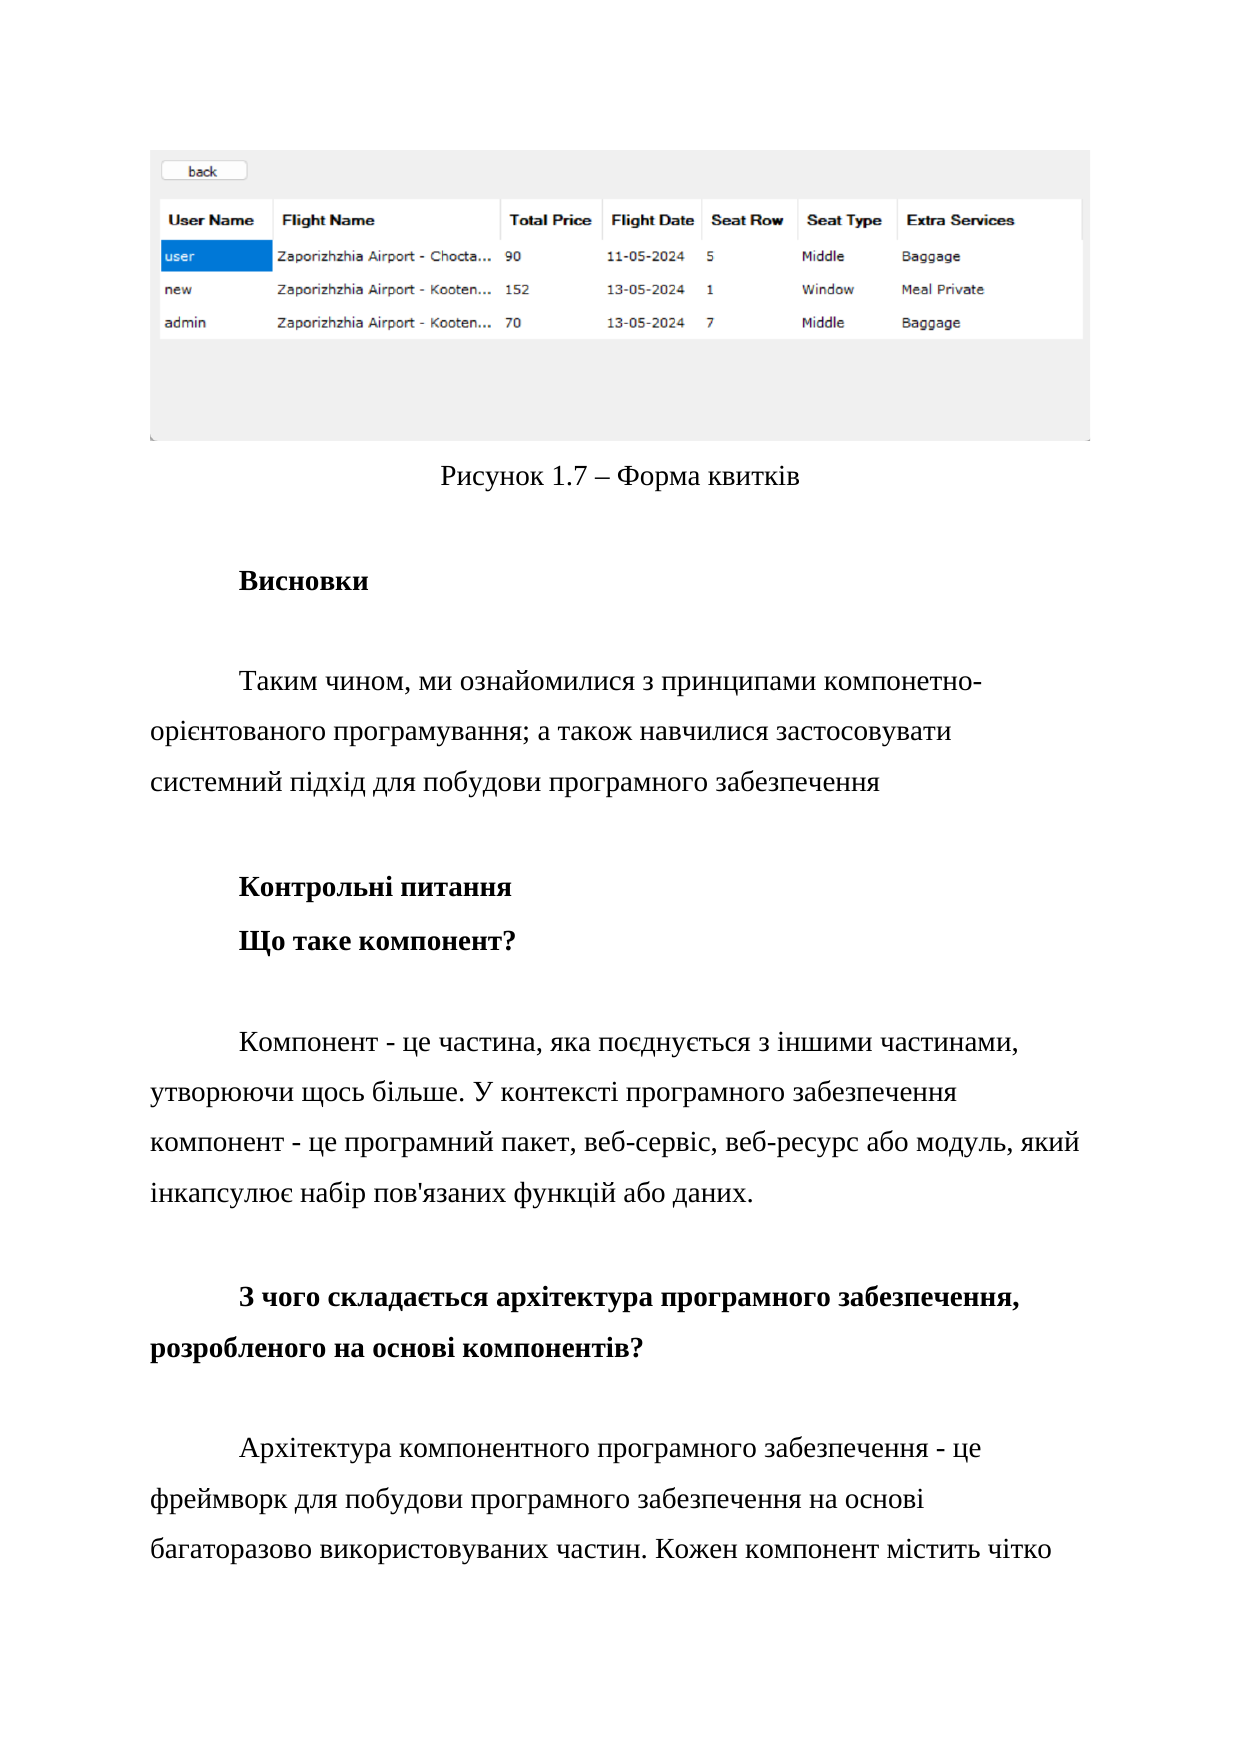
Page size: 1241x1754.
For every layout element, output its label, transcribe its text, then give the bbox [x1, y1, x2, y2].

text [150, 1430, 1090, 1564]
text Висновки [150, 563, 1090, 596]
text Компонент - це частина, яка поєднується з іншими частинами, утворюючи щось більше. У контексті програмного забезпечення компонент - це програмний пакет, веб-сервіс, веб-ресурс або модуль, який інкапсулює набір пов'язаних функцій або даних. [150, 1024, 1090, 1208]
text Контрольні питання [150, 869, 1090, 902]
text Таким чином, ми ознайомилися з принципами компонетно-орієнтованого програмування; а також навчилися застосовувати системний підхід для побудови програмного забезпечення [150, 663, 1090, 797]
text З чого складається архітектура програмного забезпечення, розробленого на основі компонентів? [150, 1279, 1090, 1363]
text Рисунок 1.7 – Форма квитків [150, 458, 1090, 491]
text Що таке компонент? [150, 923, 1090, 957]
picture [150, 150, 1091, 441]
